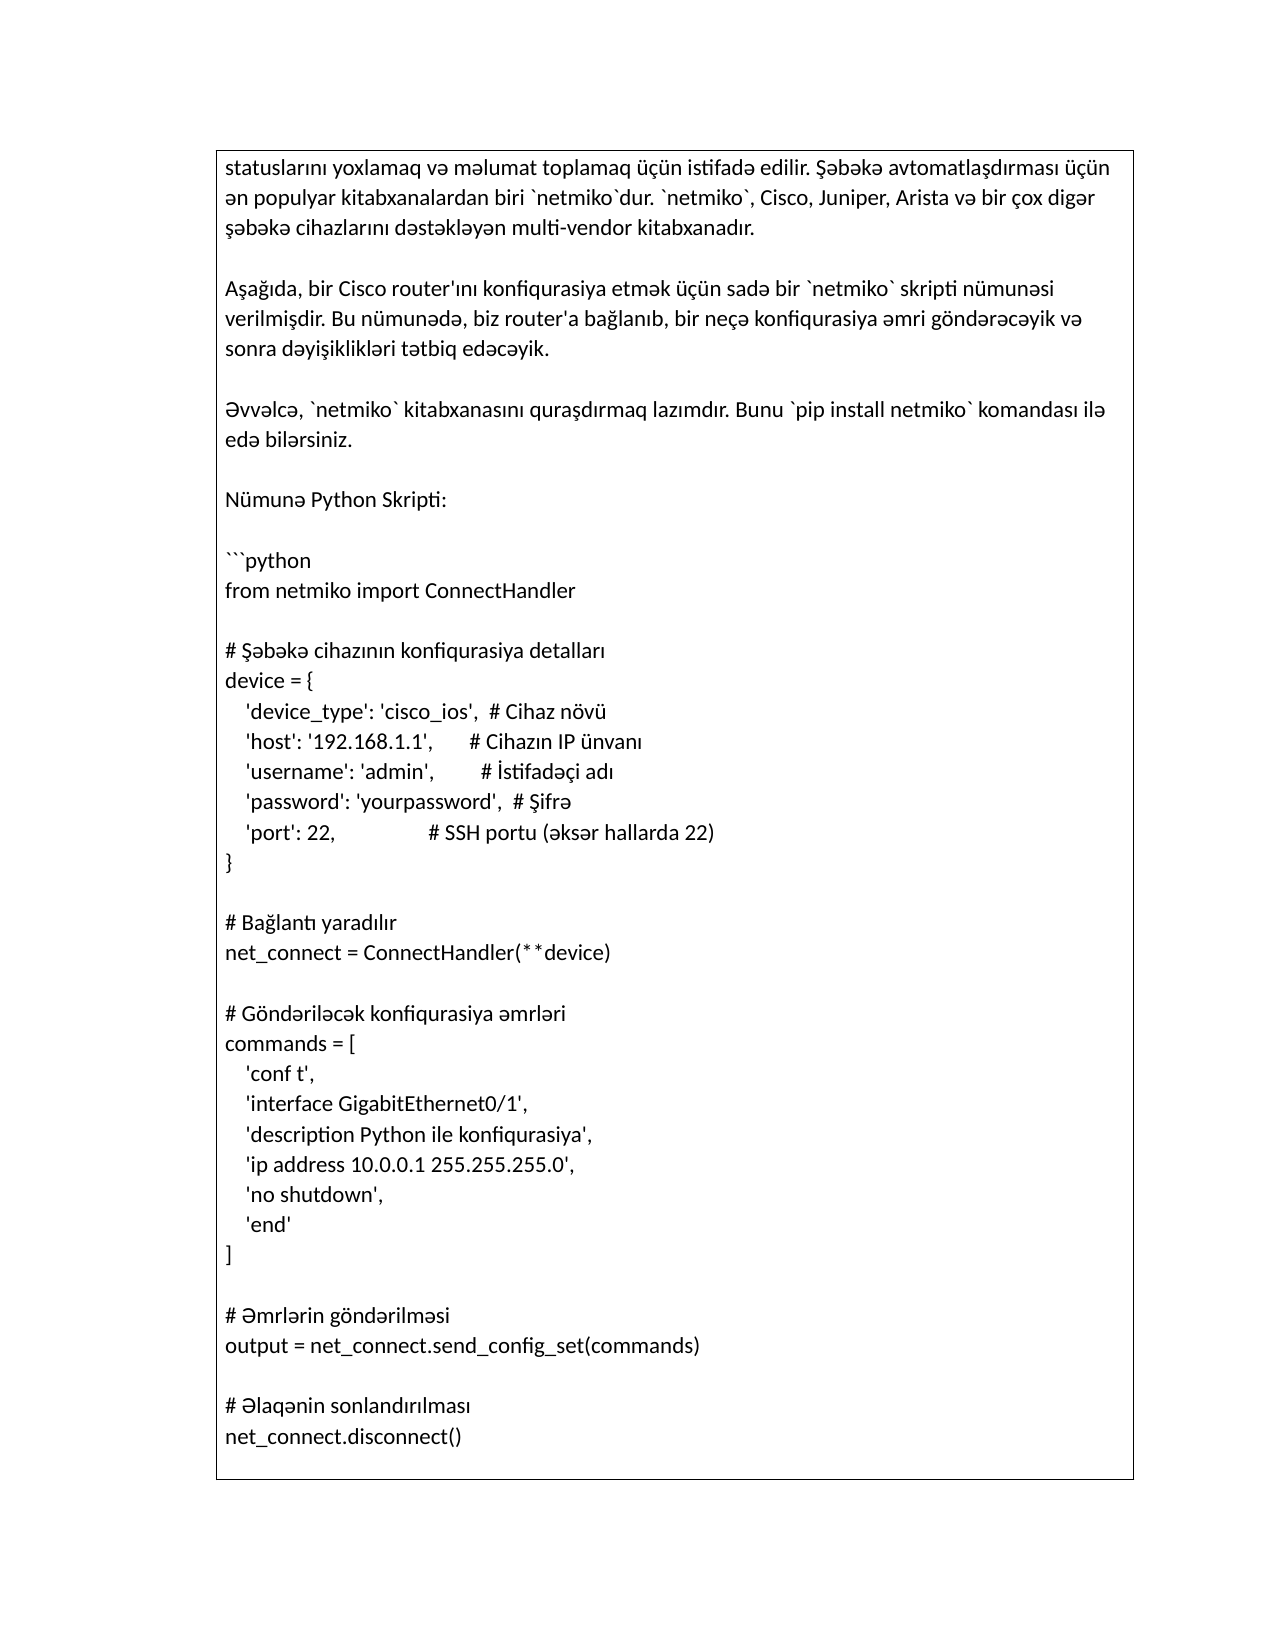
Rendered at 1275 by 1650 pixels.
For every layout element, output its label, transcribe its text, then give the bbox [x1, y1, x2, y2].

list from netmiko import ConnectHandler [217, 573, 1133, 604]
list output = net_connect.send_config_set(commands) [217, 1328, 1133, 1359]
list 'end' [217, 1207, 1133, 1237]
list 'no shutdown', [217, 1177, 1133, 1207]
list 'port': 22, # SSH portu (əksər hallarda 22) [217, 814, 1133, 845]
list Əvvəlcə, `netmiko` kitabxanasını quraşdırmaq lazımdır. Bunu `pip install netmiko` komandası ilə edə bilərsiniz. [217, 392, 1133, 453]
list # Göndəriləcək konfiqurasiya əmrləri [217, 996, 1133, 1026]
list Aşağıda, bir Cisco router'ını konfiqurasiya etmək üçün sadə bir `netmiko` skripti nümunəsi verilmişdir. Bu nümunədə, biz router'a bağlanıb, bir neçə konfiqurasiya əmri göndərəcəyik və sonra dəyişiklikləri tətbiq edəcəyik. [217, 271, 1133, 362]
list # Bağlantı yaradılır [217, 905, 1133, 935]
list Nümunə Python Skripti: [217, 482, 1133, 513]
list 'device_type': 'cisco_ios', # Cihaz növü [217, 694, 1133, 724]
list 'interface GigabitEthernet0/1', [217, 1086, 1133, 1117]
list 'username': 'admin', # İstifadəçi adı [217, 754, 1133, 784]
list 'ip address 10.0.0.1 255.255.255.0', [217, 1147, 1133, 1177]
list commands = [ [217, 1026, 1133, 1056]
list # Şəbəkə cihazının konfiqurasiya detalları [217, 633, 1133, 663]
list 'password': 'yourpassword', # Şifrə [217, 784, 1133, 814]
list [217, 151, 1133, 242]
list net_connect.disconnect() [217, 1419, 1133, 1450]
list 'description Python ile konfiqurasiya', [217, 1117, 1133, 1147]
list } [217, 845, 1133, 876]
list 'host': '192.168.1.1', # Cihazın IP ünvanı [217, 724, 1133, 754]
list device = { [217, 663, 1133, 694]
list # Əmrlərin göndərilməsi [217, 1298, 1133, 1328]
list ] [217, 1237, 1133, 1269]
list # Əlaqənin sonlandırılması [217, 1388, 1133, 1419]
list 'conf t', [217, 1056, 1133, 1086]
list net_connect = ConnectHandler(**device) [217, 935, 1133, 967]
list ```python [217, 543, 1133, 573]
